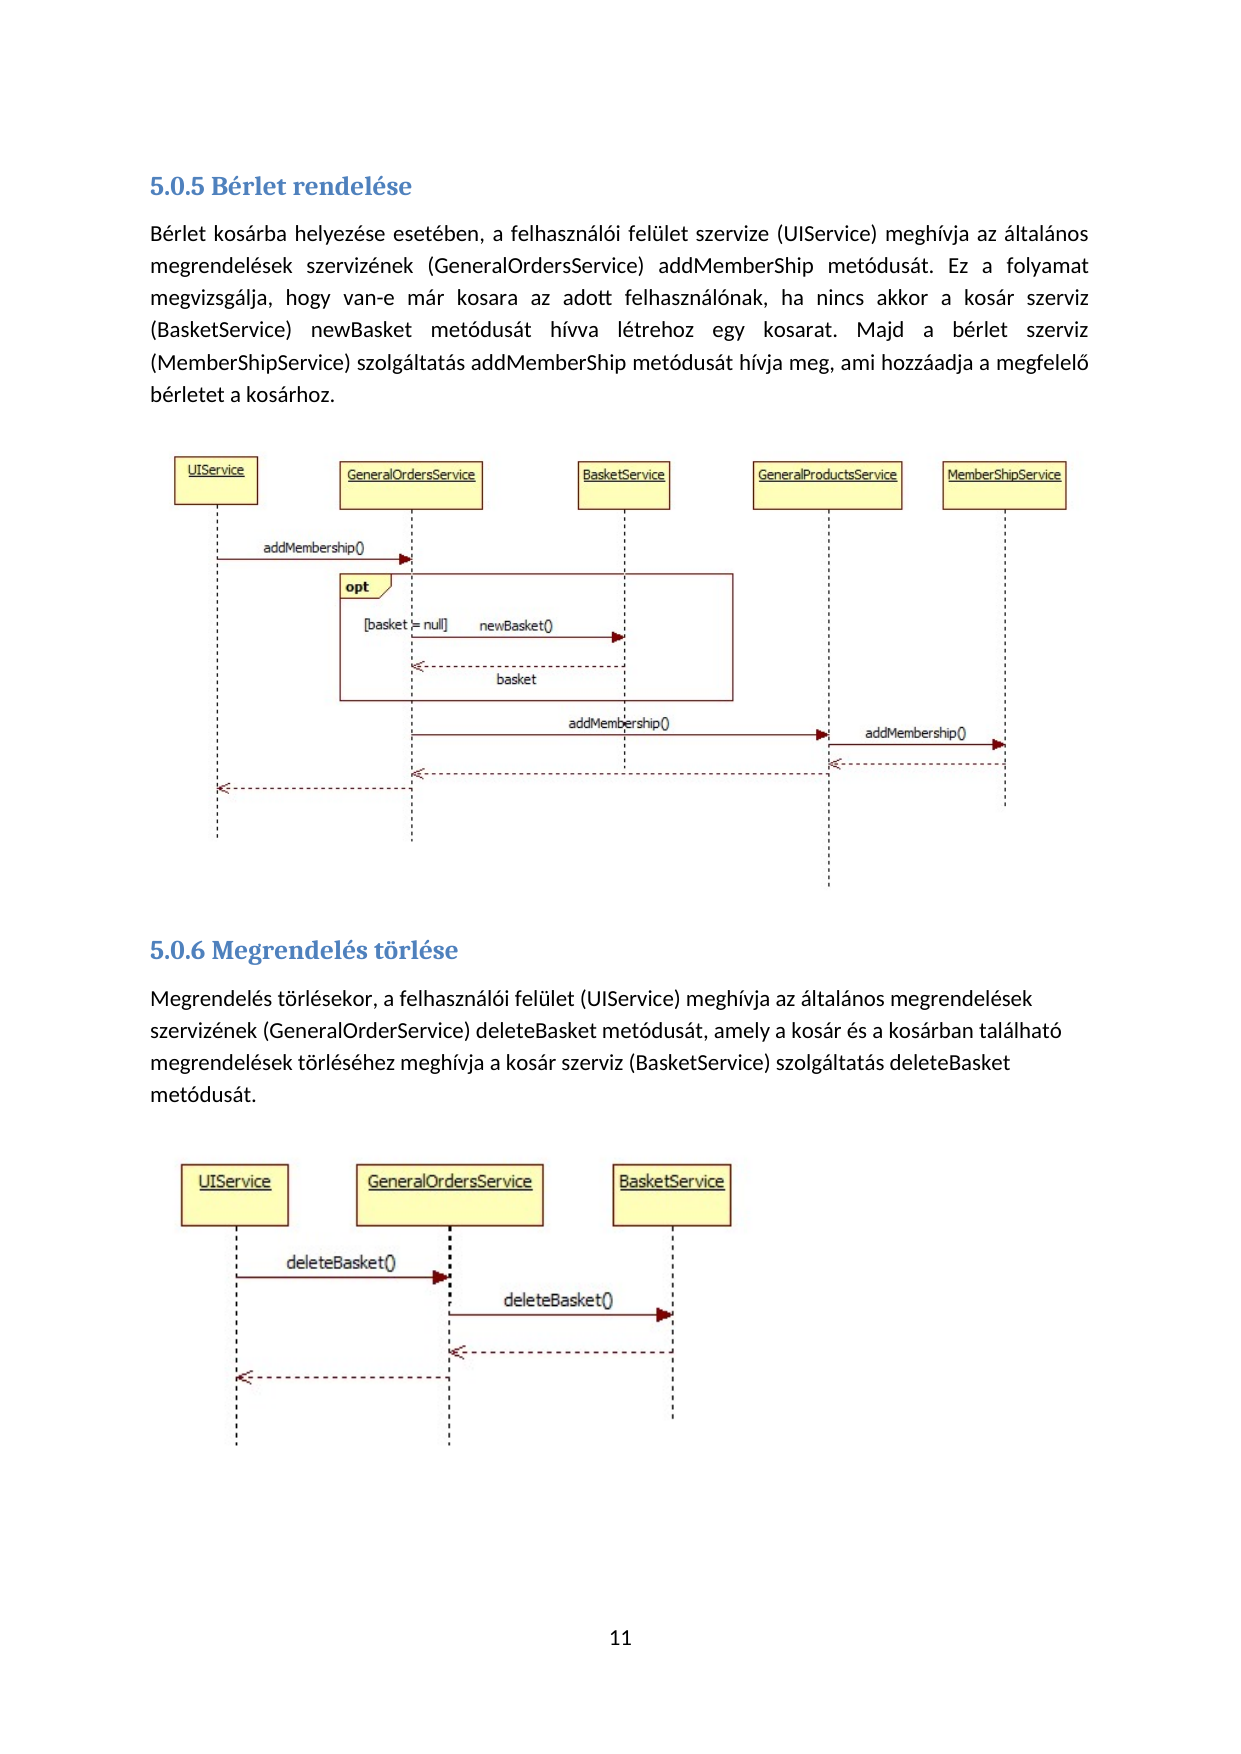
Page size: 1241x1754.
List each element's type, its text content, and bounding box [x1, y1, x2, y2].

picture [150, 433, 1091, 911]
text Bérlet kosárba helyezése esetében, a felhasználói felület szervize (UIService) meghívja az általános megrendelések szervizének (GeneralOrdersService) addMemberShip metódusát. Ez a folyamat megvizsgálja, hogy van-e már kosara az adott felhasználónak, ha nincs akkor a kosár szerviz (BasketService) newBasket metódusát hívva létrehoz egy kosarat. Majd a bérlet szerviz (MemberShipService) szolgáltatás addMemberShip metódusát hívja meg, ami hozzáadja a megfelelő bérletet a kosárhoz. [150, 219, 1090, 408]
subtitle 5.0.5 Bérlet rendelése [150, 171, 1090, 202]
subtitle 5.0.6 Megrendelés törlése [150, 935, 1090, 967]
picture [150, 1133, 763, 1477]
text Megrendelés törlésekor, a felhasználói felület (UIService) meghívja az általános megrendelések szervizének (GeneralOrderService) deleteBasket metódusát, amely a kosár és a kosárban található megrendelések törléséhez meghívja a kosár szerviz (BasketService) szolgáltatás deleteBasket metódusát. [150, 984, 1090, 1108]
